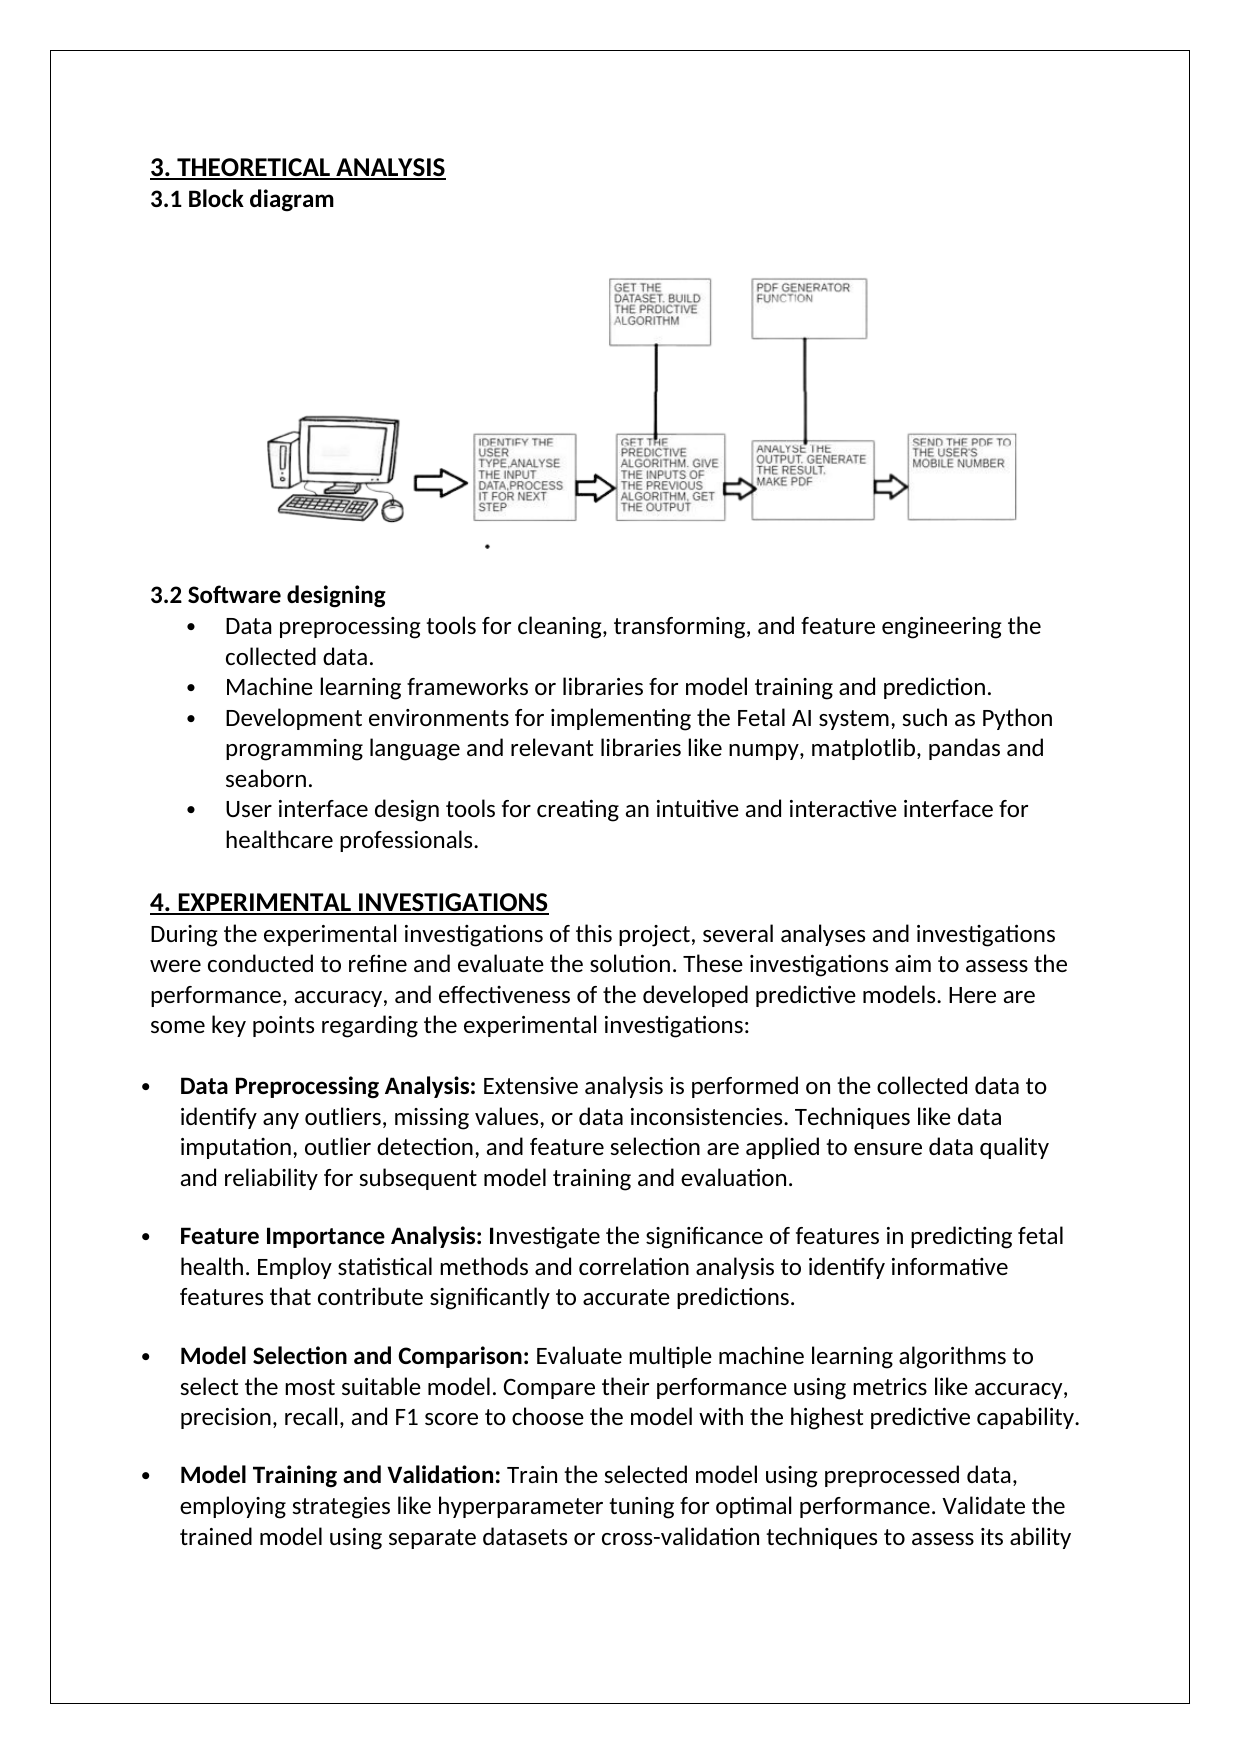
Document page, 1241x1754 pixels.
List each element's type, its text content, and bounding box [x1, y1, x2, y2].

list Feature Importance Analysis: Investigate the significance of features in predicting fetal health. Employ statistical methods and correlation analysis to identify informative features that contribute significantly to accurate predictions. [142, 1221, 1090, 1340]
text 3.2 Software designing [150, 579, 1090, 610]
list Data Preprocessing Analysis: Extensive analysis is performed on the collected data to identify any outliers, missing values, or data inconsistencies. Techniques like data imputation, outlier detection, and feature selection are applied to ensure data quality and reliability for subsequent model training and evaluation. [142, 1070, 1090, 1221]
list Model Selection and Comparison: Evaluate multiple machine learning algorithms to select the most suitable model. Compare their performance using metrics like accuracy, precision, recall, and F1 score to choose the model with the highest predictive capability. [142, 1340, 1090, 1460]
text 4. EXPERIMENTAL INVESTIGATIONS [150, 885, 1090, 918]
list User interface design tools for creating an intuitive and interactive interface for healthcare professionals. [187, 793, 1090, 854]
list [142, 1460, 1090, 1551]
text 3.1 Block diagram [150, 183, 1090, 213]
list Machine learning frameworks or libraries for model training and prediction. [187, 671, 1090, 702]
list Development environments for implementing the Fetal AI system, such as Python programming language and relevant libraries like numpy, matplotlib, pandas and seaborn. [187, 702, 1090, 793]
text During the experimental investigations of this project, several analyses and investigations were conducted to refine and evaluate the solution. These investigations aim to assess the performance, accuracy, and effectiveness of the developed predictive models. Here are some key points regarding the experimental investigations: [150, 918, 1090, 1040]
picture [202, 244, 1038, 549]
text 3. THEORETICAL ANALYSIS [150, 150, 1090, 183]
list Data preprocessing tools for cleaning, transforming, and feature engineering the collected data. [187, 610, 1090, 671]
